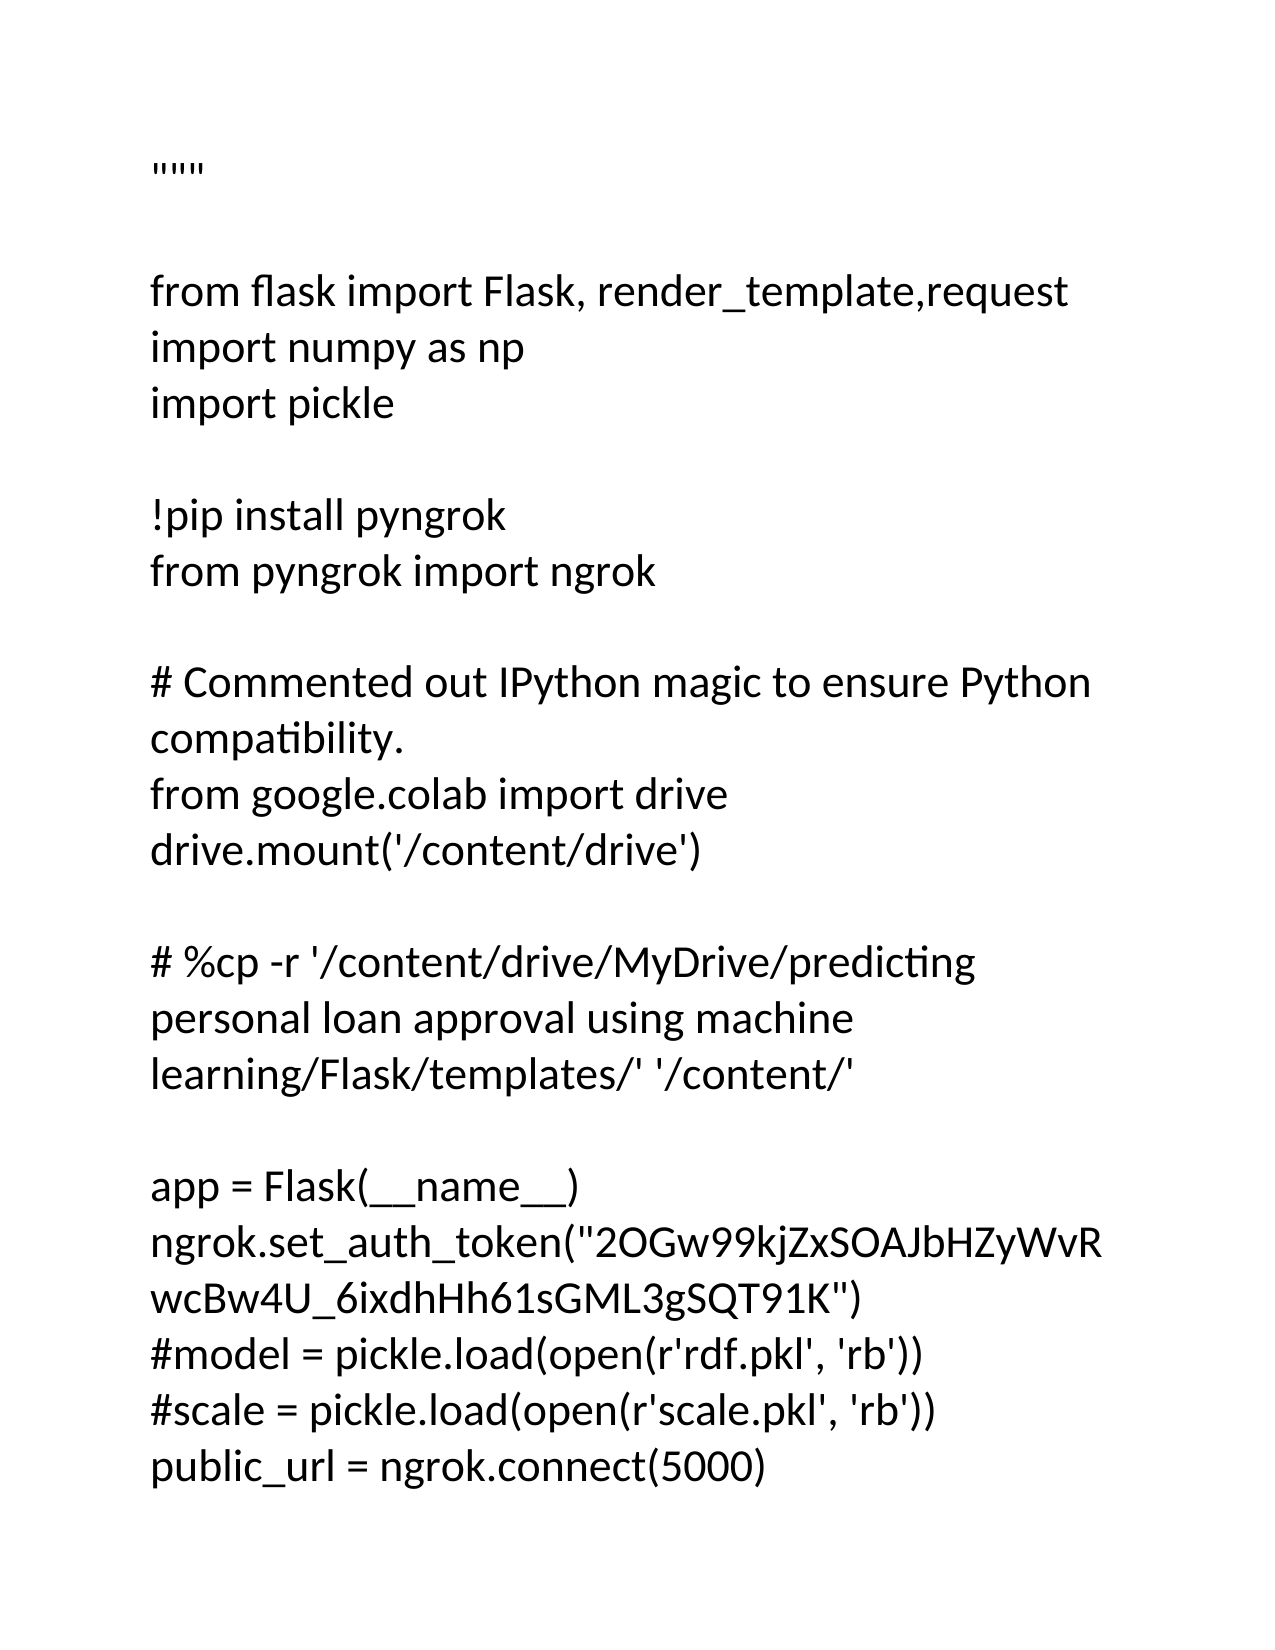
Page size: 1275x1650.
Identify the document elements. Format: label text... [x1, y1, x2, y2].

text from flask import Flask, render_template,request [150, 262, 1125, 318]
text public_url = ngrok.connect(5000) [150, 1437, 1125, 1492]
text drive.mount('/content/drive') [150, 821, 1125, 877]
text """ [150, 150, 1125, 206]
text from pyngrok import ngrok [150, 542, 1125, 597]
text # Commented out IPython magic to ensure Python compatibility. [150, 653, 1125, 765]
text from google.colab import drive [150, 765, 1125, 821]
text !pip install pyngrok [150, 486, 1125, 542]
text app = Flask(__name__) [150, 1157, 1125, 1213]
text # %cp -r '/content/drive/MyDrive/predicting personal loan approval using machine learning/Flask/templates/' '/content/' [150, 933, 1125, 1101]
text #model = pickle.load(open(r'rdf.pkl', 'rb')) [150, 1325, 1125, 1381]
text import pickle [150, 374, 1125, 430]
text import numpy as np [150, 318, 1125, 374]
text #scale = pickle.load(open(r'scale.pkl', 'rb')) [150, 1381, 1125, 1437]
text ngrok.set_auth_token("2OGw99kjZxSOAJbHZyWvRwcBw4U_6ixdhHh61sGML3gSQT91K") [150, 1213, 1125, 1325]
